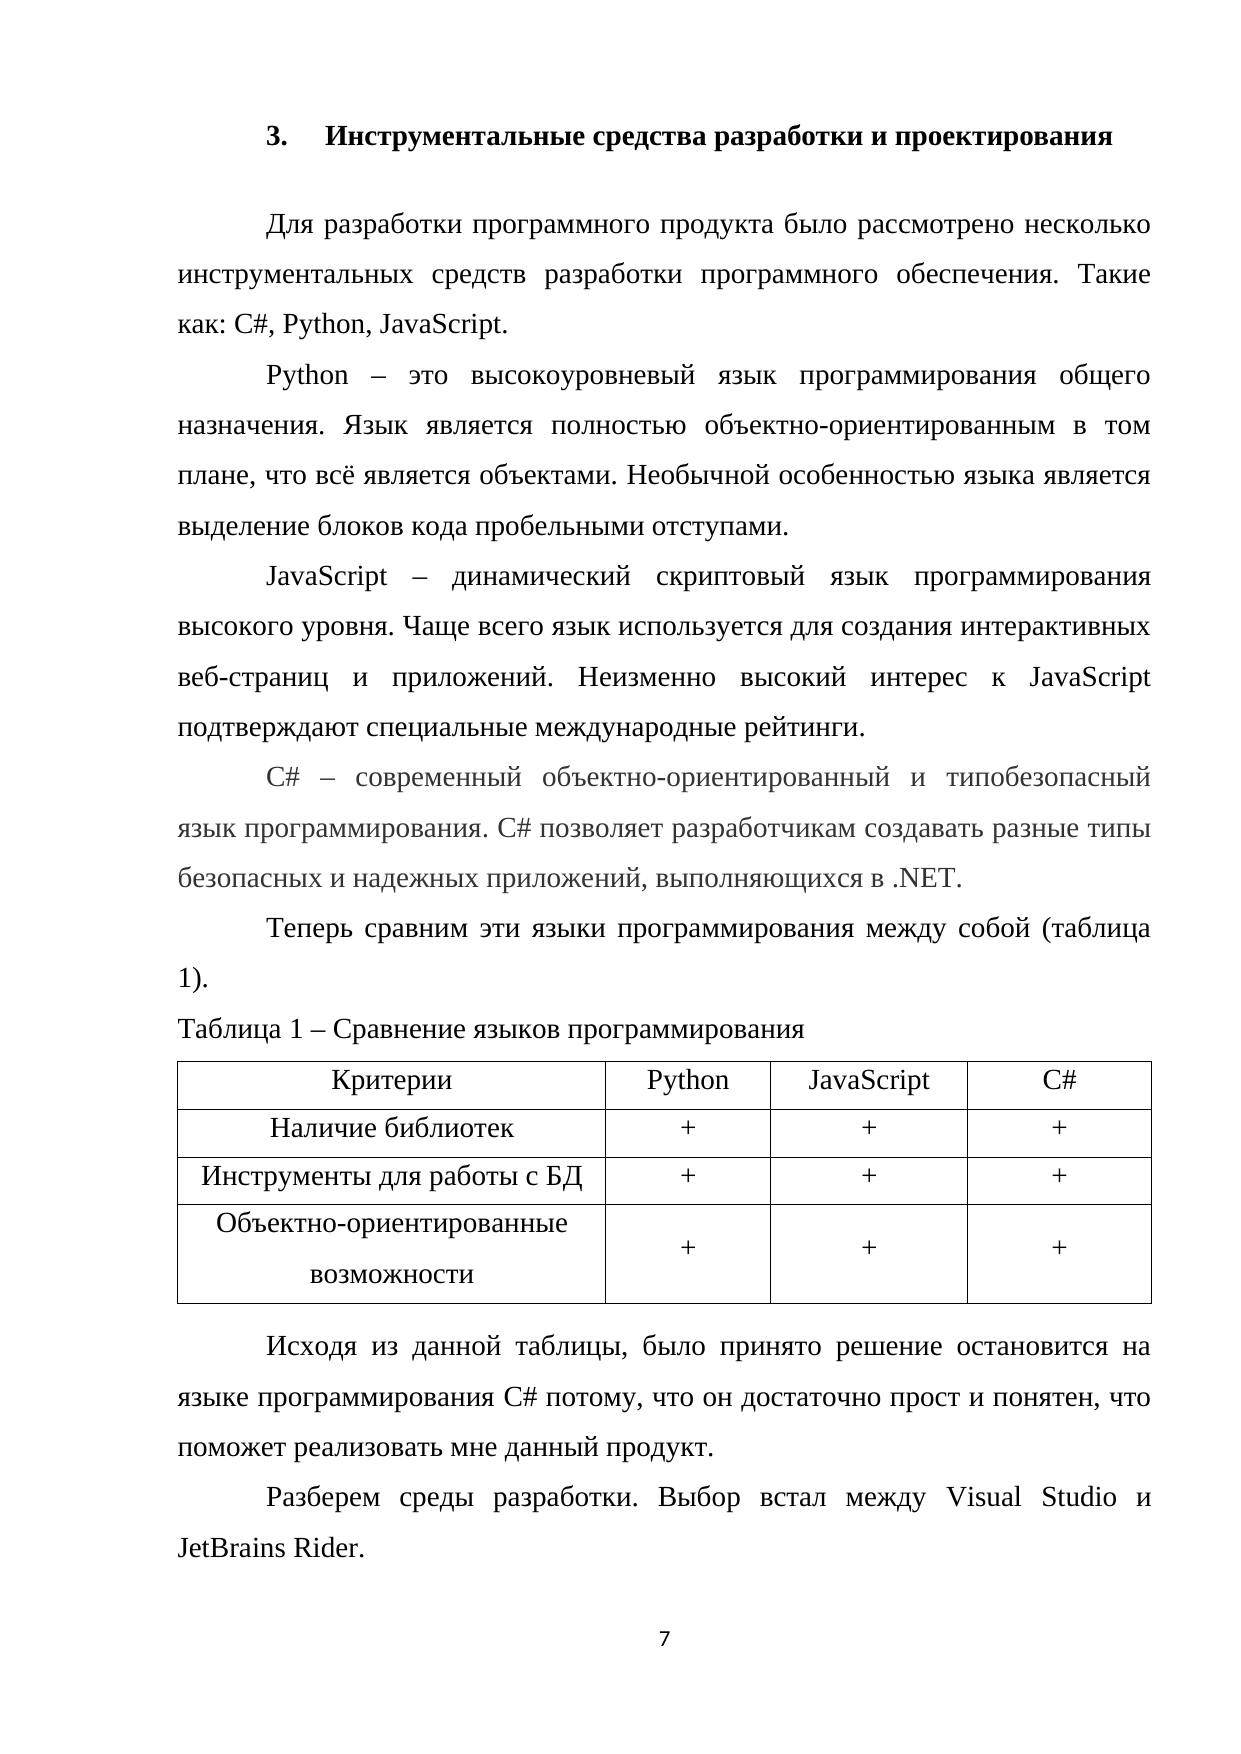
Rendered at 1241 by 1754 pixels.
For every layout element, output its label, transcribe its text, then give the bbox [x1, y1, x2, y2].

table_cell + [771, 1110, 967, 1157]
table_cell + [606, 1205, 770, 1302]
text Теперь сравним эти языки программирования между собой (таблица 1). [177, 910, 1152, 994]
text Разберем среды разработки. Выбор встал между Visual Studio и JetBrains Rider. [177, 1479, 1152, 1563]
table_cell Наличие библиотек [178, 1110, 605, 1157]
table_cell + [771, 1158, 967, 1204]
text Python – это высокоуровневый язык программирования общего назначения. Язык является полностью объектно-ориентированным в том плане, что всё является объектами. Необычной особенностью языка является выделение блоков кода пробельными отступами. [177, 357, 1152, 541]
text Таблица 1 – Сравнение языков программирования [177, 1011, 1152, 1044]
table_header JavaScript [771, 1062, 967, 1109]
text C# – современный объектно-ориентированный и типобезопасный язык программирования. C# позволяет разработчикам создавать разные типы безопасных и надежных приложений, выполняющихся в .NET. [177, 759, 1152, 810]
table_cell + [606, 1110, 770, 1157]
text Исходя из данной таблицы, было принято решение остановится на языке программирования C# потому, что он достаточно прост и понятен, что поможет реализовать мне данный продукт. [177, 1328, 1152, 1463]
table_cell + [606, 1158, 770, 1204]
table_header Критерии [178, 1062, 605, 1109]
text Для разработки программного продукта было рассмотрено несколько инструментальных средств разработки программного обеспечения. Такие как: C#, Python, JavaScript. [177, 206, 1152, 340]
table_cell Объектно-ориентированные возможности [178, 1205, 605, 1302]
table_header C# [968, 1062, 1151, 1109]
table_cell + [968, 1158, 1151, 1204]
table_cell + [968, 1205, 1151, 1302]
table_cell + [968, 1110, 1151, 1157]
list Инструментальные средства разработки и проектирования [177, 118, 1152, 152]
text JavaScript – динамический скриптовый язык программирования высокого уровня. Чаще всего язык используется для создания интерактивных веб-страниц и приложений. Неизменно высокий интерес к JavaScript подтверждают специальные международные рейтинги. [177, 558, 1152, 743]
table_cell + [771, 1205, 967, 1302]
text C# – современный объектно-ориентированный и типобезопасный язык программирования. C# позволяет разработчикам создавать разные типы безопасных и надежных приложений, выполняющихся в .NET. [177, 843, 1152, 893]
table_header Python [606, 1062, 770, 1109]
table_cell Инструменты для работы с БД [178, 1158, 605, 1204]
